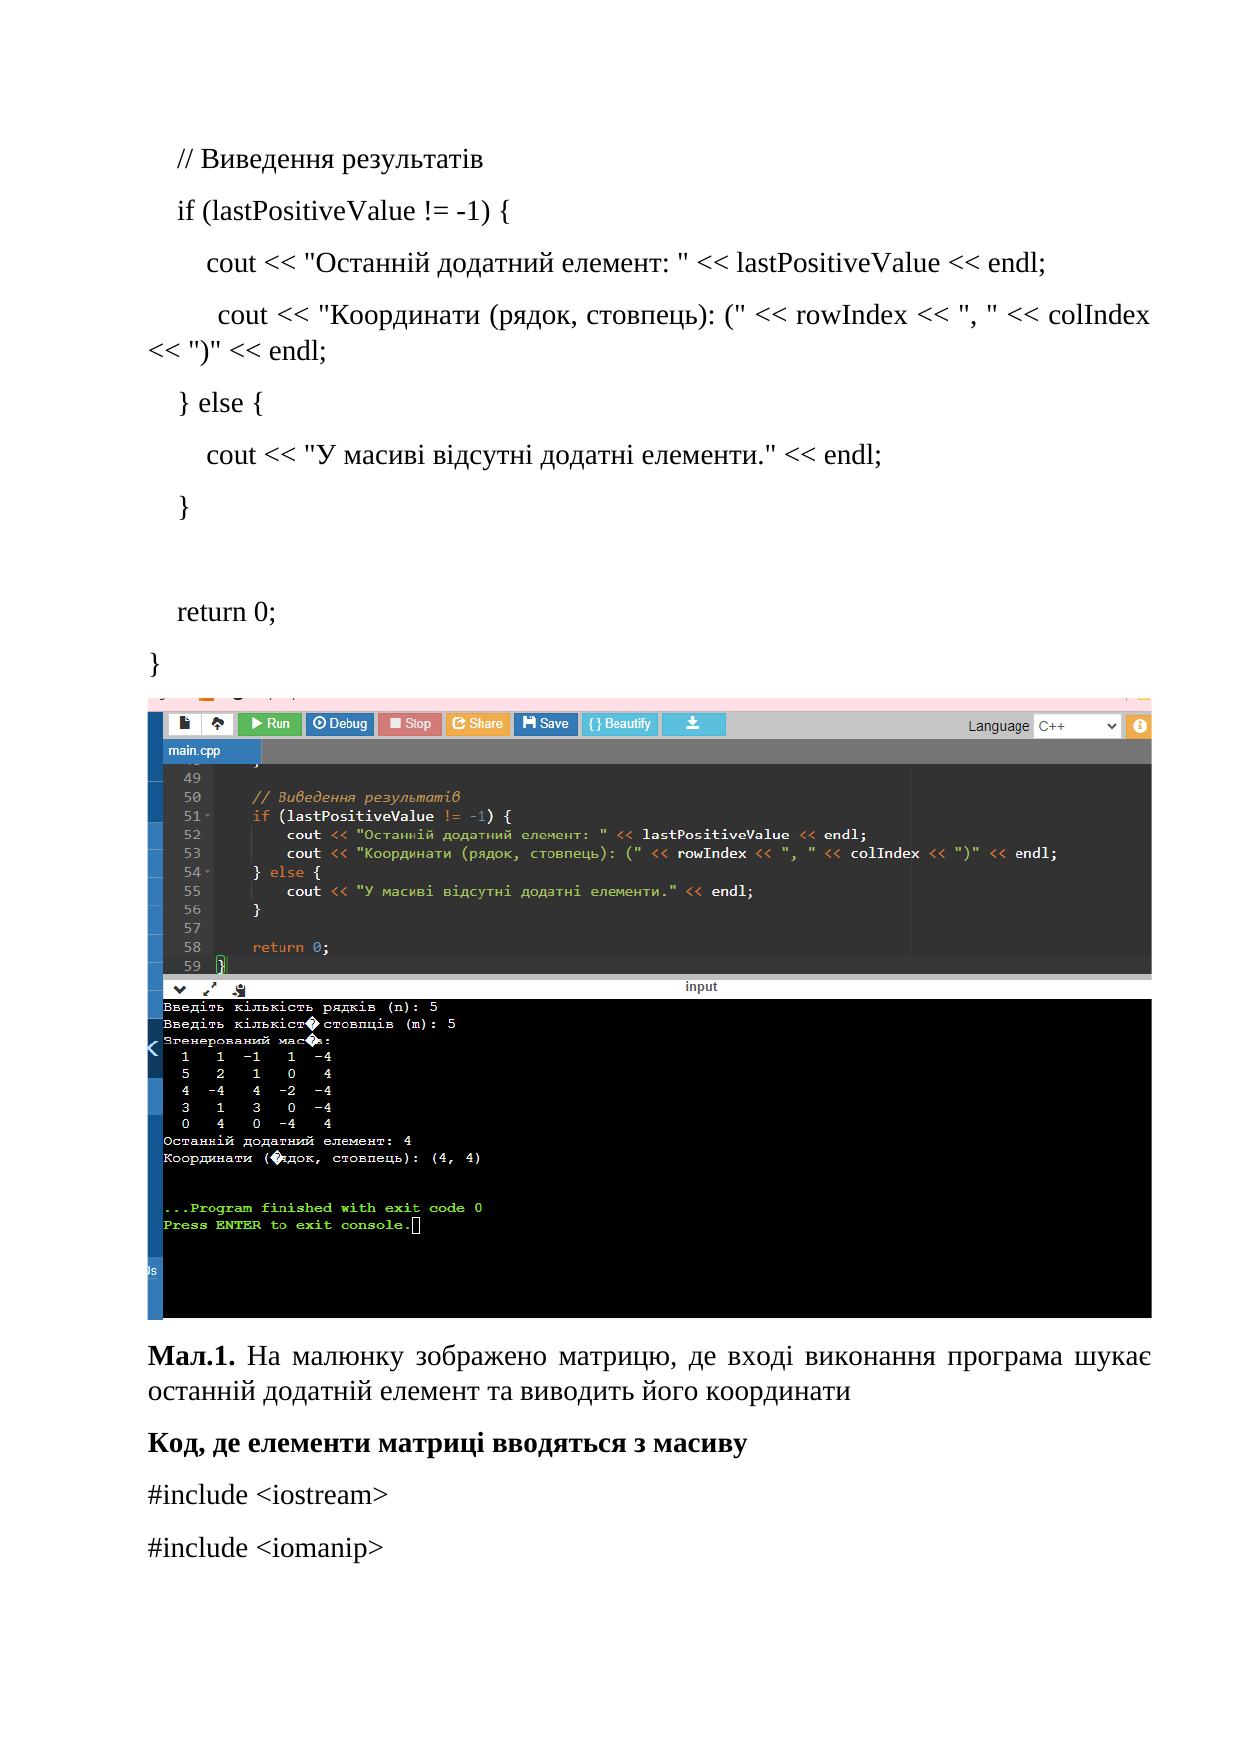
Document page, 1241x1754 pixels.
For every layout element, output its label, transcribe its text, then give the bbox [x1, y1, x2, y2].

text Код, де елементи матриці вводяться з масиву [148, 1425, 1152, 1459]
text #include <iostream> [148, 1477, 1152, 1511]
text // Виведення результатів [148, 141, 1152, 174]
text } else { [148, 385, 1152, 418]
text } [148, 646, 1152, 679]
text } [148, 489, 1152, 523]
text if (lastPositiveValue != -1) { [148, 193, 1152, 226]
text cout << "У масиві відсутні додатні елементи." << endl; [148, 437, 1152, 471]
text return 0; [148, 594, 1152, 627]
text #include <iomanip> [148, 1530, 1152, 1563]
text cout << "Координати (рядок, стовпець): (" << rowIndex << ", " << colIndex << ")" << endl; [148, 297, 1152, 366]
text Мал.1. На малюнку зображено матрицю, де вході виконання програма шукає останній додатній елемент та виводить його координати [148, 1338, 1152, 1407]
picture [147, 698, 1152, 1320]
text cout << "Останній додатний елемент: " << lastPositiveValue << endl; [148, 245, 1152, 279]
